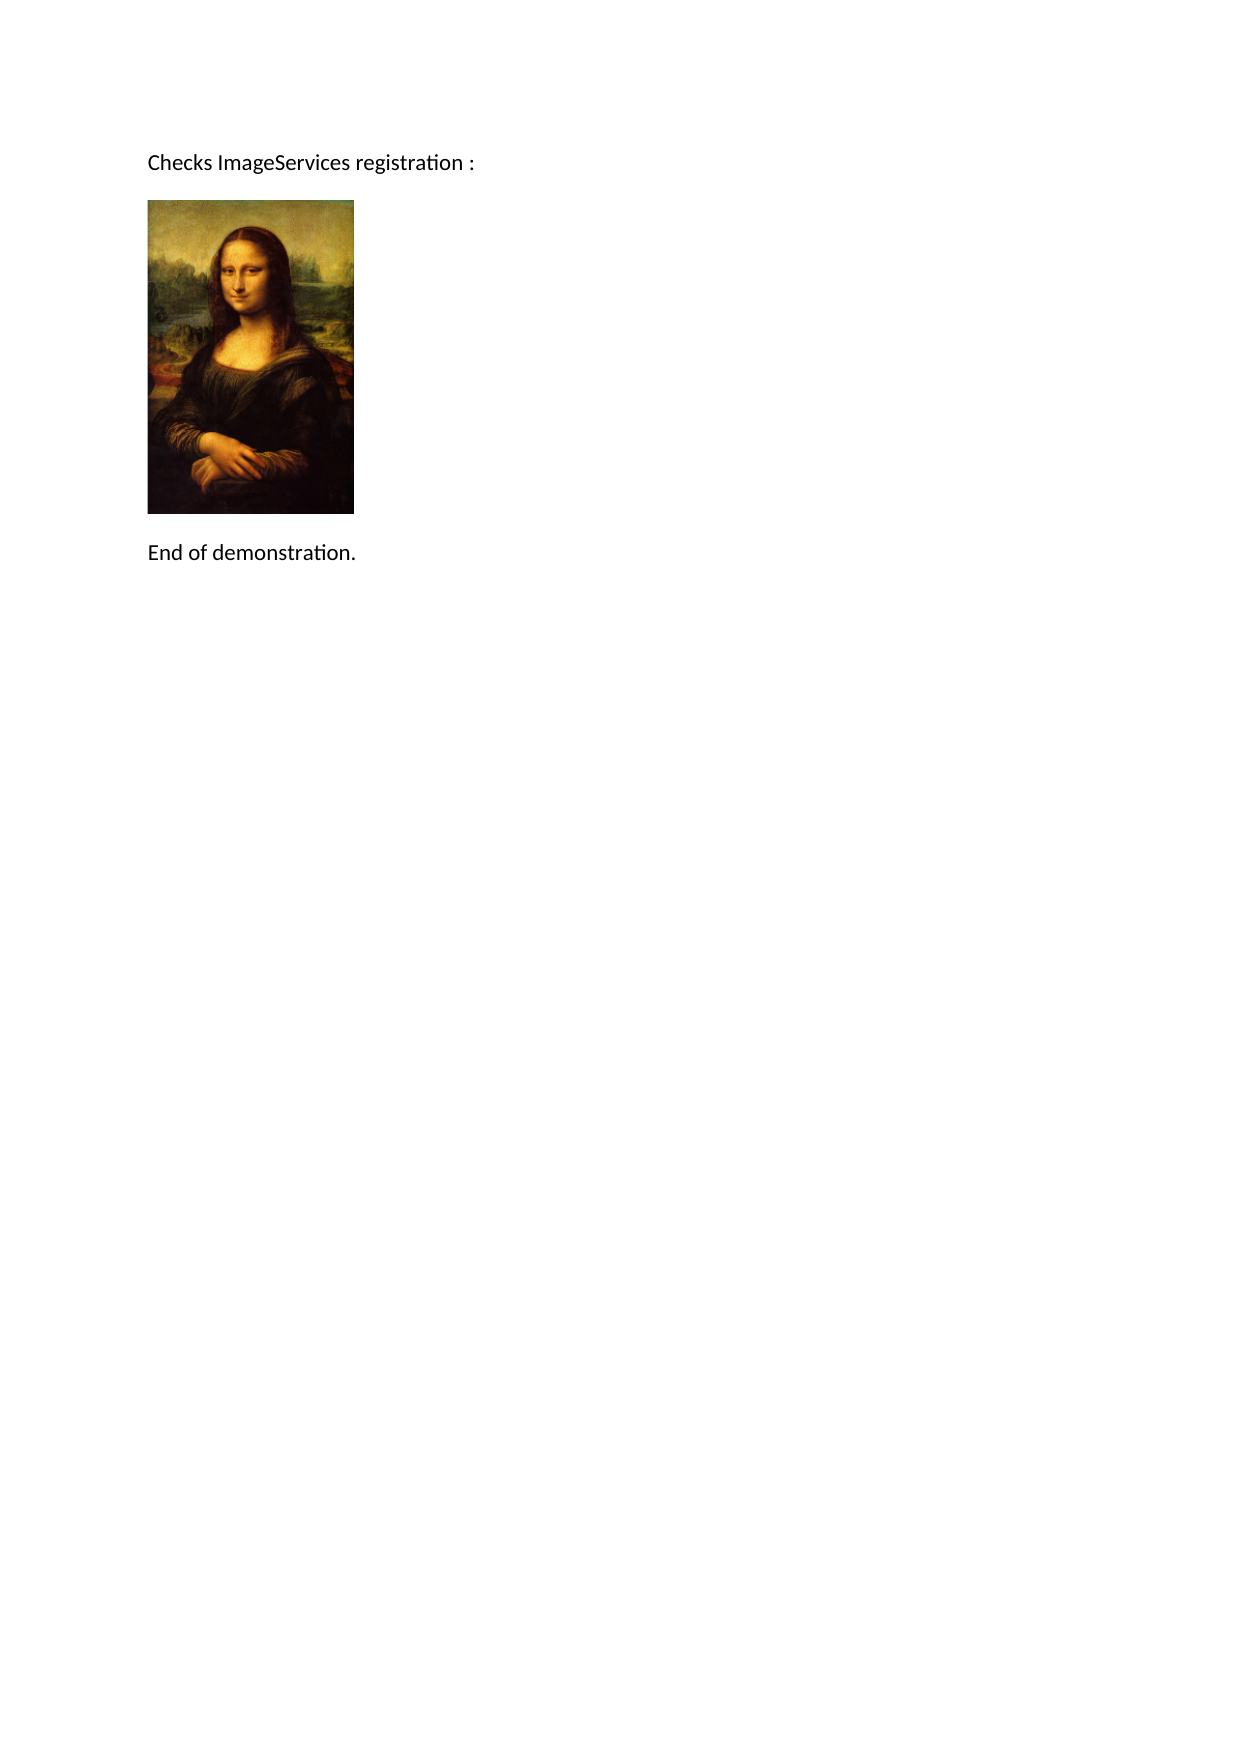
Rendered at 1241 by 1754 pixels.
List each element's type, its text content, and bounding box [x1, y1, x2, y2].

picture [147, 200, 354, 514]
text End of demonstration. [148, 538, 1093, 566]
text Checks ImageServices registration : [148, 148, 1093, 176]
